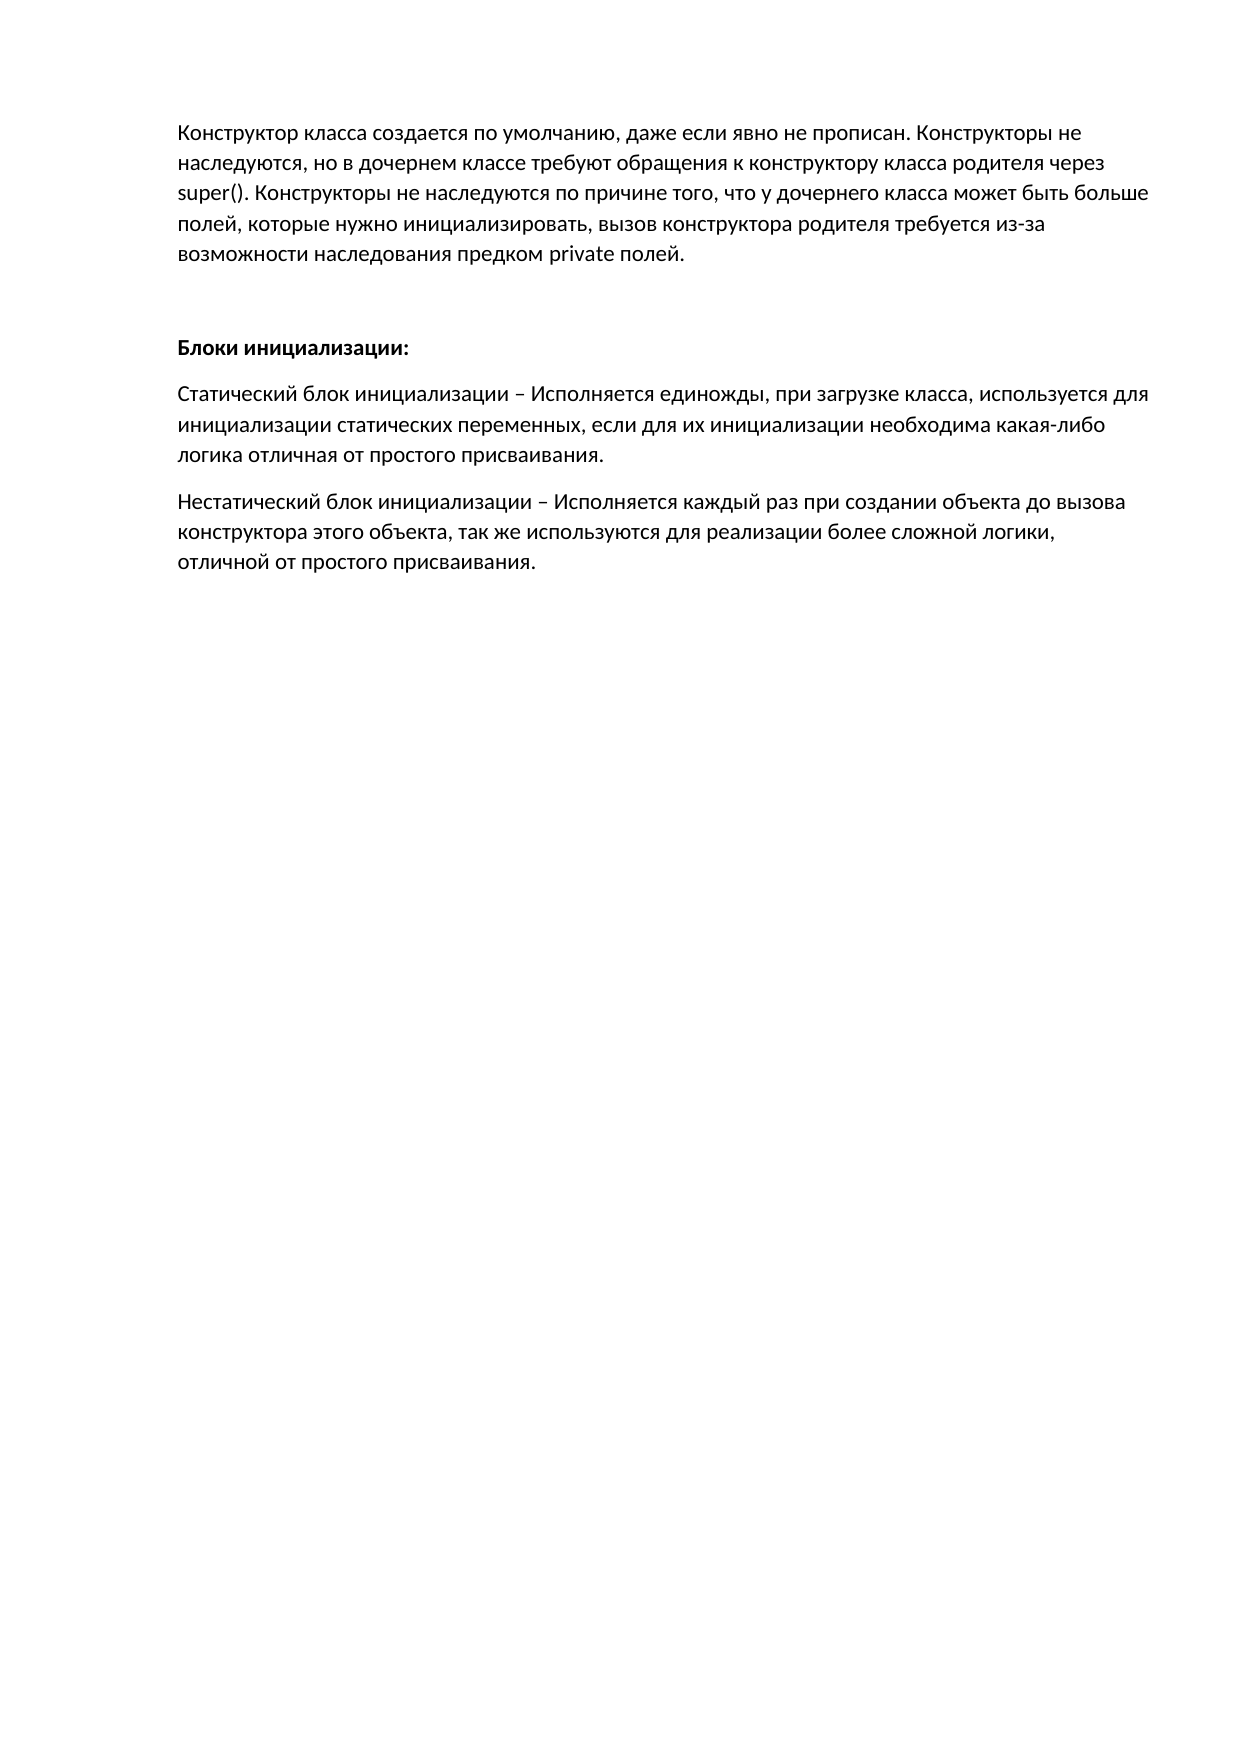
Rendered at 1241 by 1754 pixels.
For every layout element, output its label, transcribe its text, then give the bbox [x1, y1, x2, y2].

text Конструктор класса создается по умолчанию, даже если явно не прописан. Конструкторы не наследуются, но в дочернем классе требуют обращения к конструктору класса родителя через super(). Конструкторы не наследуются по причине того, что у дочернего класса может быть больше полей, которые нужно инициализировать, вызов конструктора родителя требуется из-за возможности наследования предком private полей. [177, 118, 1152, 267]
text Статический блок инициализации – Исполняется единожды, при загрузке класса, используется для инициализации статических переменных, если для их инициализации необходима какая-либо логика отличная от простого присваивания. [177, 379, 1152, 468]
text Блоки инициализации: [177, 333, 1152, 361]
